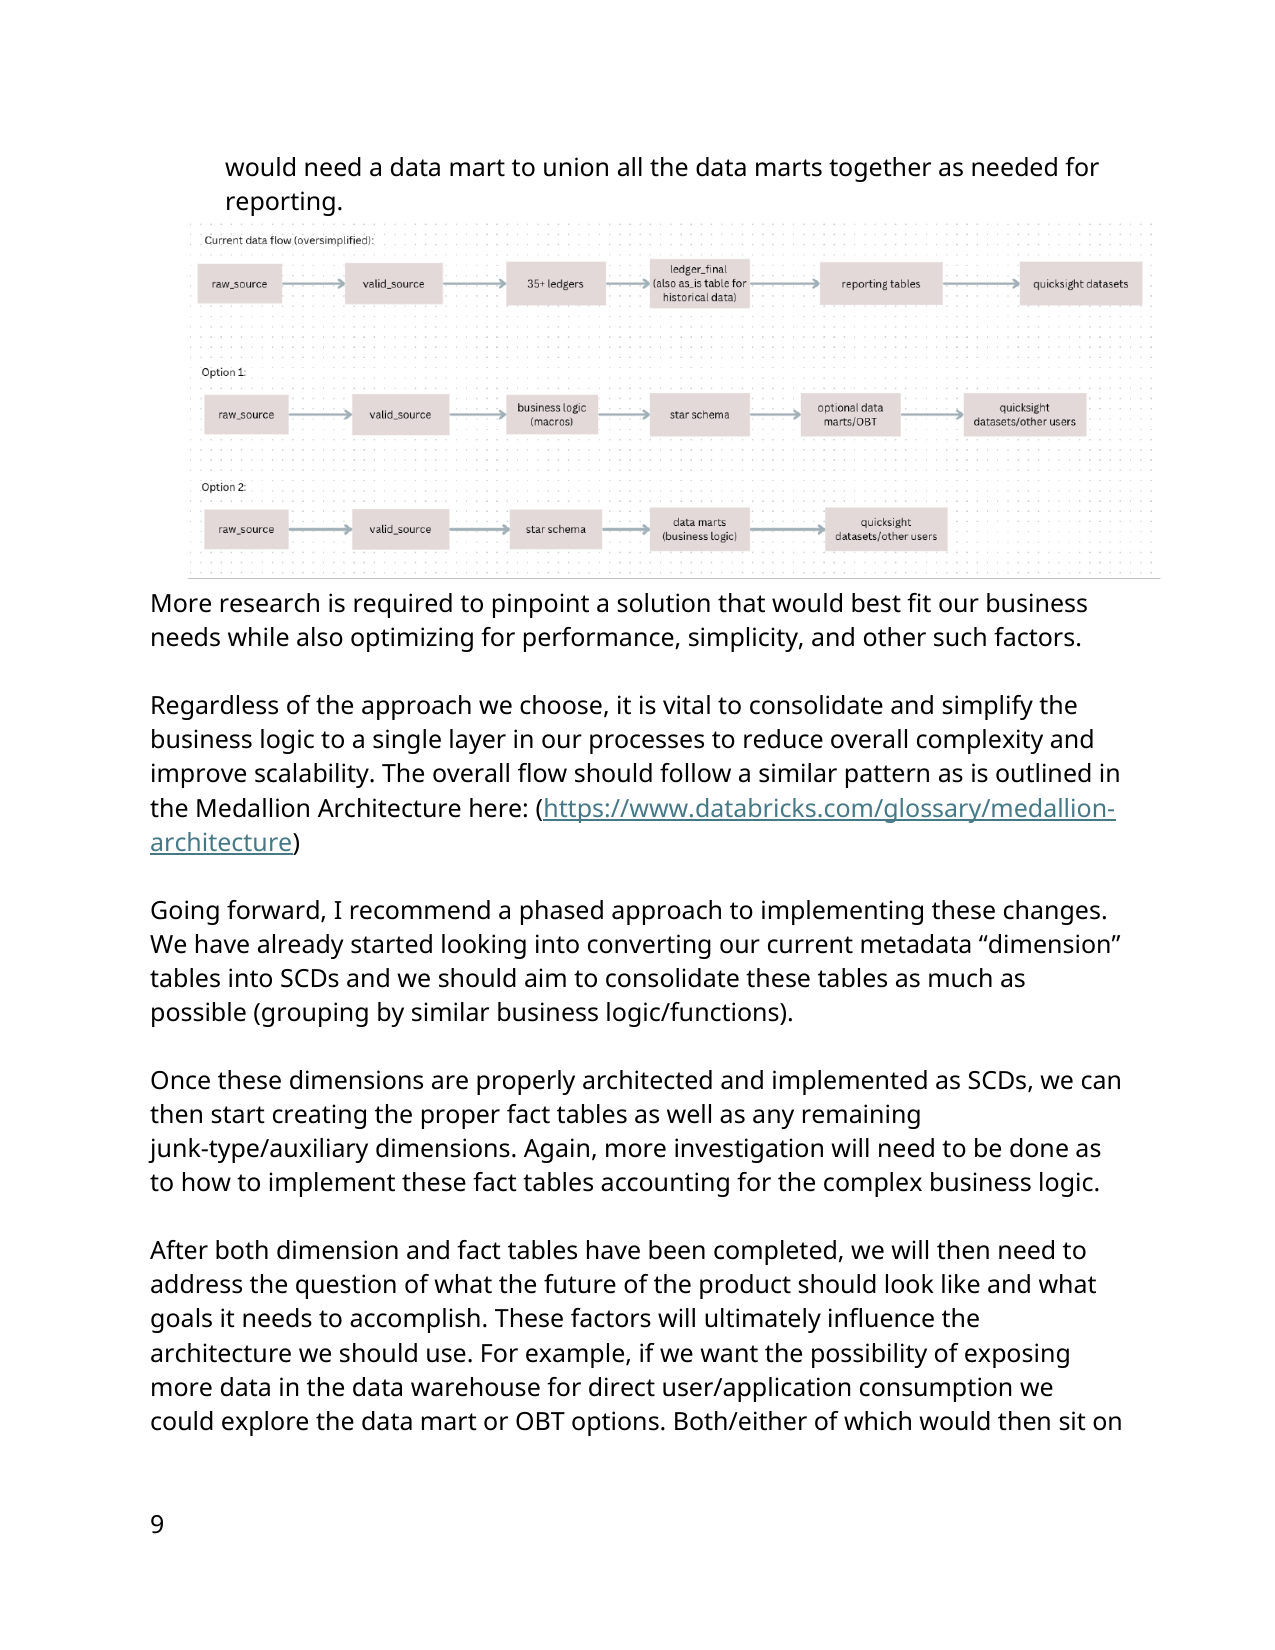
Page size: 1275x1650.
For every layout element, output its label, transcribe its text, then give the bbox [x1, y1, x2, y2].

text Regardless of the approach we choose, it is vital to consolidate and simplify the business logic to a single layer in our processes to reduce overall complexity and improve scalability. The overall flow should follow a similar pattern as is outlined in the Medallion Architecture here: (https://www.databricks.com/glossary/medallion-architecture) [150, 688, 1125, 858]
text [150, 1233, 1125, 1437]
picture [187, 218, 1163, 579]
text Going forward, I recommend a phased approach to implementing these changes. We have already started looking into converting our current metadata “dimension” tables into SCDs and we should aim to consolidate these tables as much as possible (grouping by similar business logic/functions). [150, 892, 1125, 1029]
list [187, 150, 1125, 218]
text Once these dimensions are properly architected and implemented as SCDs, we can then start creating the proper fact tables as well as any remaining junk-type/auxiliary dimensions. Again, more investigation will need to be done as to how to implement these fact tables accounting for the complex business logic. [150, 1063, 1125, 1199]
text More research is required to pinpoint a solution that would best fit our business needs while also optimizing for performance, simplicity, and other such factors. [150, 586, 1125, 654]
